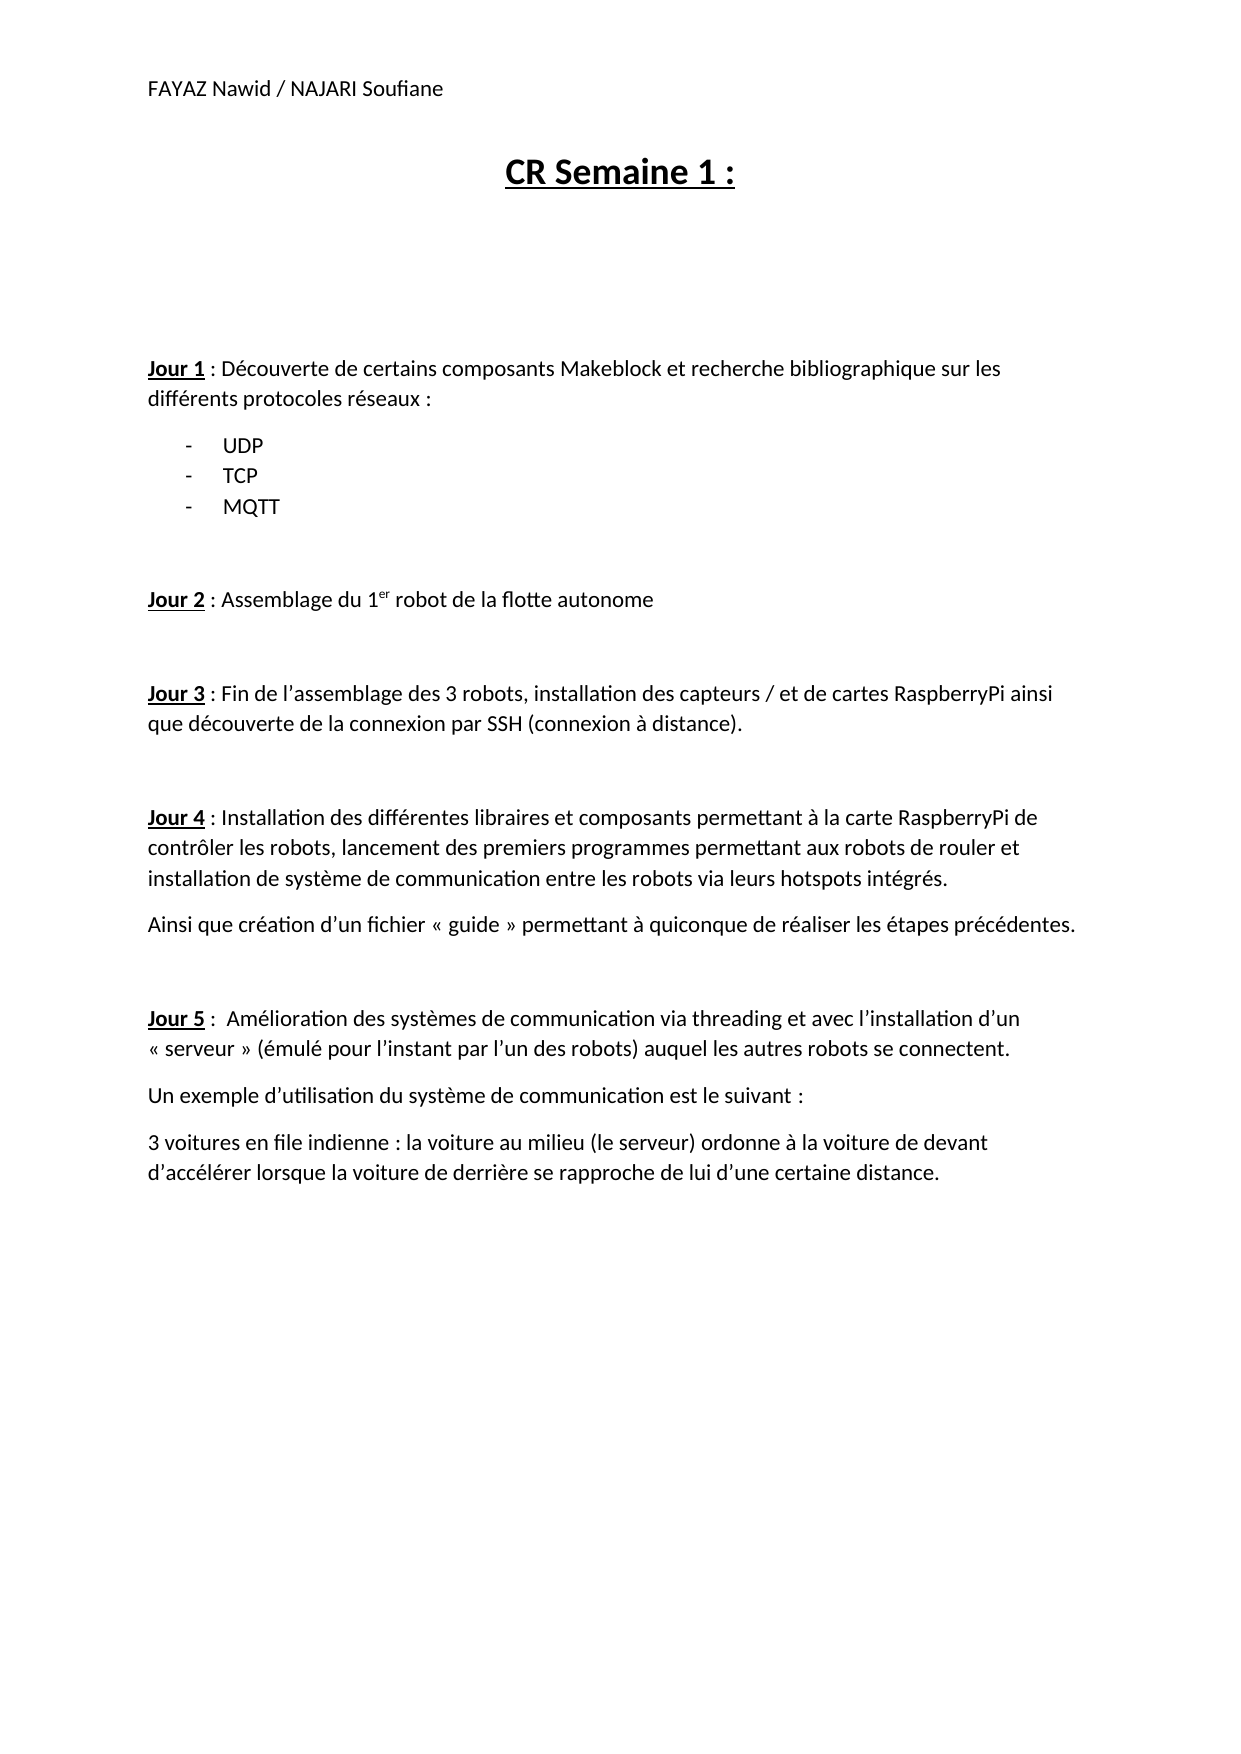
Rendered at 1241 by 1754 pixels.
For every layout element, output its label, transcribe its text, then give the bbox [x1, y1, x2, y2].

text Jour 2 : Assemblage du 1er robot de la flotte autonome [148, 586, 1093, 614]
list UDP [185, 431, 1093, 459]
text Un exemple d’utilisation du système de communication est le suivant : [148, 1081, 1093, 1109]
text Ainsi que création d’un fichier « guide » permettant à quiconque de réaliser les étapes précédentes. [148, 911, 1093, 939]
text Jour 5 : Amélioration des systèmes de communication via threading et avec l’installation d’un « serveur » (émulé pour l’instant par l’un des robots) auquel les autres robots se connectent. [148, 1004, 1093, 1063]
list MQTT [185, 492, 1093, 520]
list TCP [185, 462, 1093, 490]
text Jour 1 : Découverte de certains composants Makeblock et recherche bibliographique sur les différents protocoles réseaux : [148, 354, 1093, 413]
text Jour 4 : Installation des différentes libraires et composants permettant à la carte RaspberryPi de contrôler les robots, lancement des premiers programmes permettant aux robots de rouler et installation de système de communication entre les robots via leurs hotspots intégrés. [148, 803, 1093, 892]
text 3 voitures en file indienne : la voiture au milieu (le serveur) ordonne à la voiture de devant d’accélérer lorsque la voiture de derrière se rapproche de lui d’une certaine distance. [148, 1128, 1093, 1187]
text CR Semaine 1 : [148, 148, 1093, 193]
text Jour 3 : Fin de l’assemblage des 3 robots, installation des capteurs / et de cartes RaspberryPi ainsi que découverte de la connexion par SSH (connexion à distance). [148, 679, 1093, 738]
